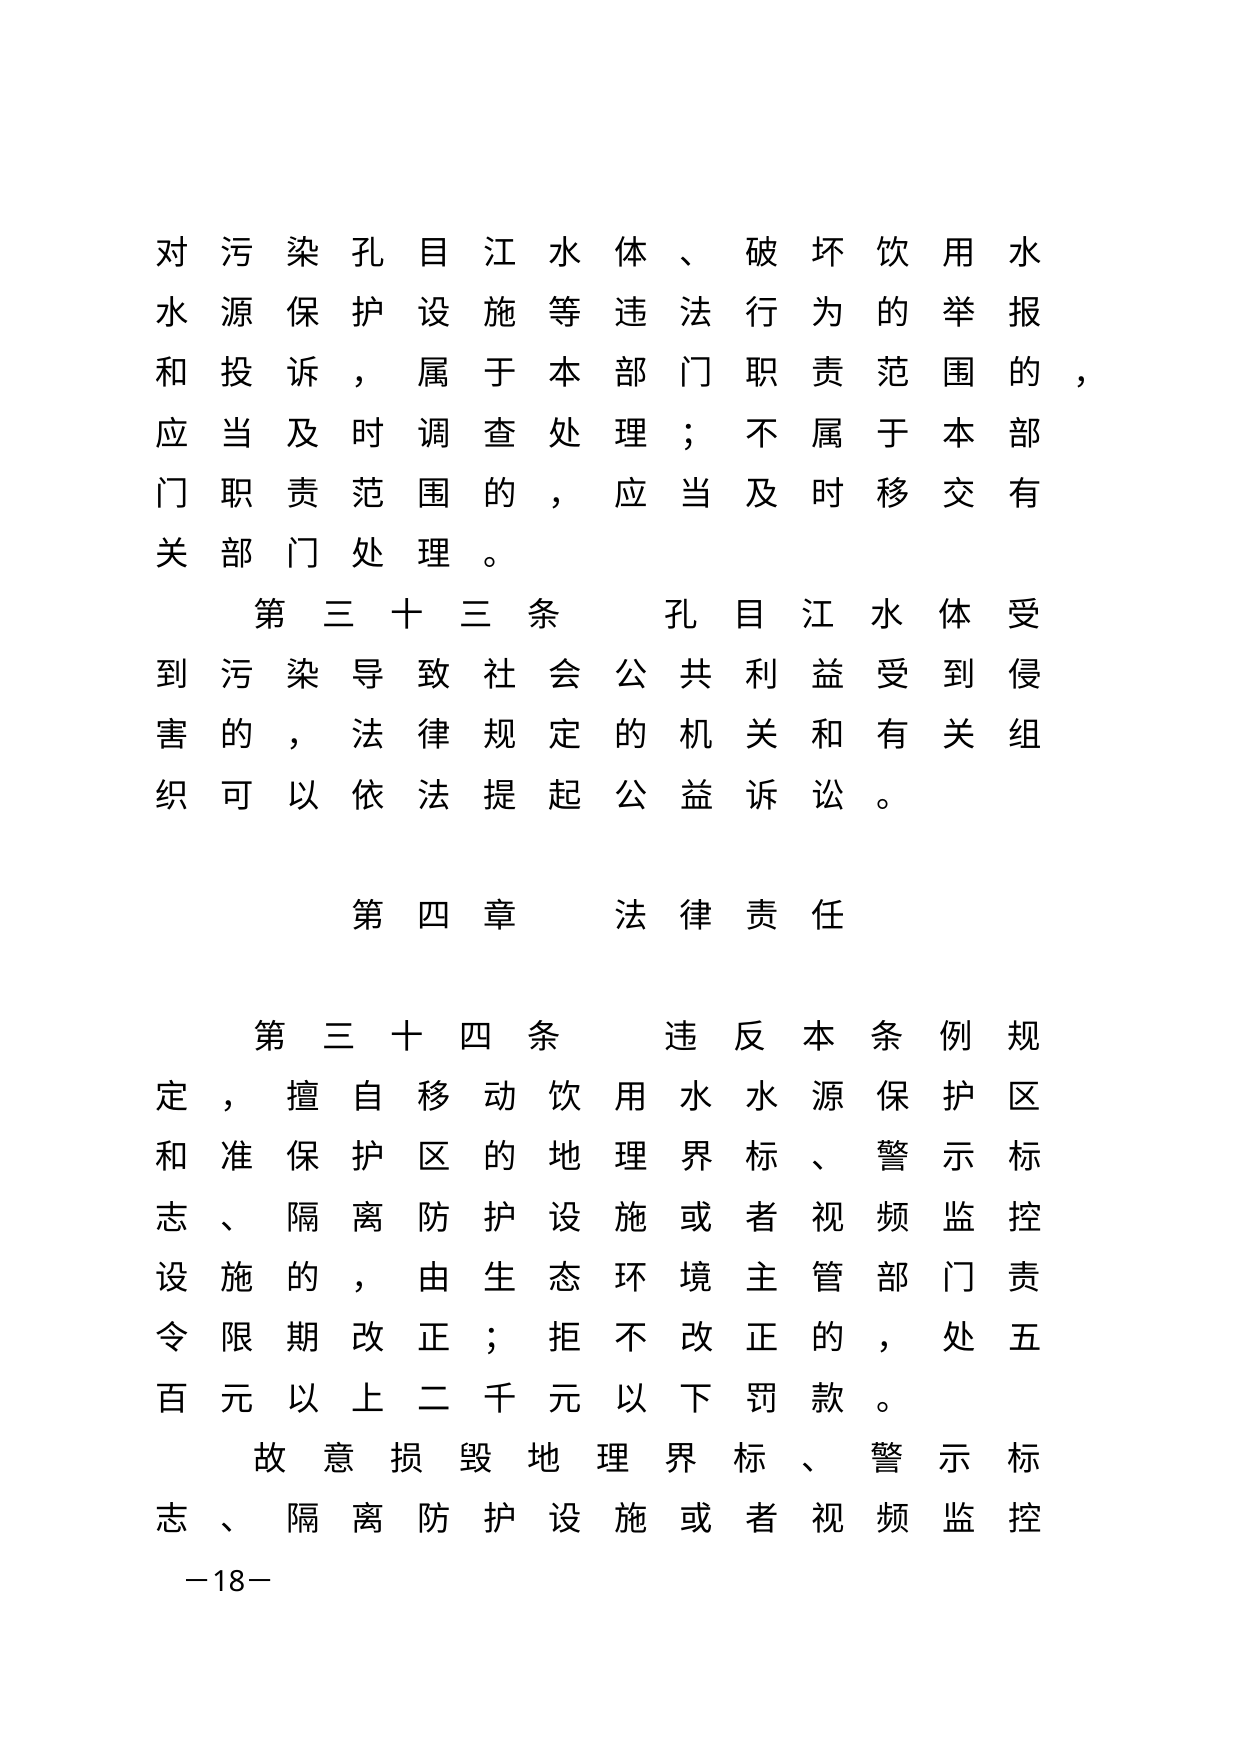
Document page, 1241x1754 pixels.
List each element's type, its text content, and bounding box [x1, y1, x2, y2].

text 第三十三条 孔目江水体受到污染导致社会公共利益受到侵害的，法律规定的机关和有关组织可以依法提起公益诉讼。 [155, 581, 1073, 823]
text 故意损毁地理界标、警示标志、隔离防护设施或者视频监控设施的，由公安机关依法予以处罚；构成犯罪的，依法追究刑事责任。 [155, 1426, 1073, 1546]
text 第三十二条 建立举报违法行为首问负责制。有关部门接到对污染孔目江水体、破坏饮用水水源保护设施等违法行为的举报和投诉，属于本部门职责范围的，应当及时调查处理；不属于本部门职责范围的，应当及时移交有关部门处理。 [155, 219, 1073, 581]
text 第三十四条 违反本条例规定，擅自移动饮用水水源保护区和准保护区的地理界标、警示标志、隔离防护设施或者视频监控设施的，由生态环境主管部门责令限期改正；拒不改正的，处五百元以上二千元以下罚款。 [155, 1003, 1073, 1426]
text 第四章 法律责任 [155, 883, 1073, 943]
